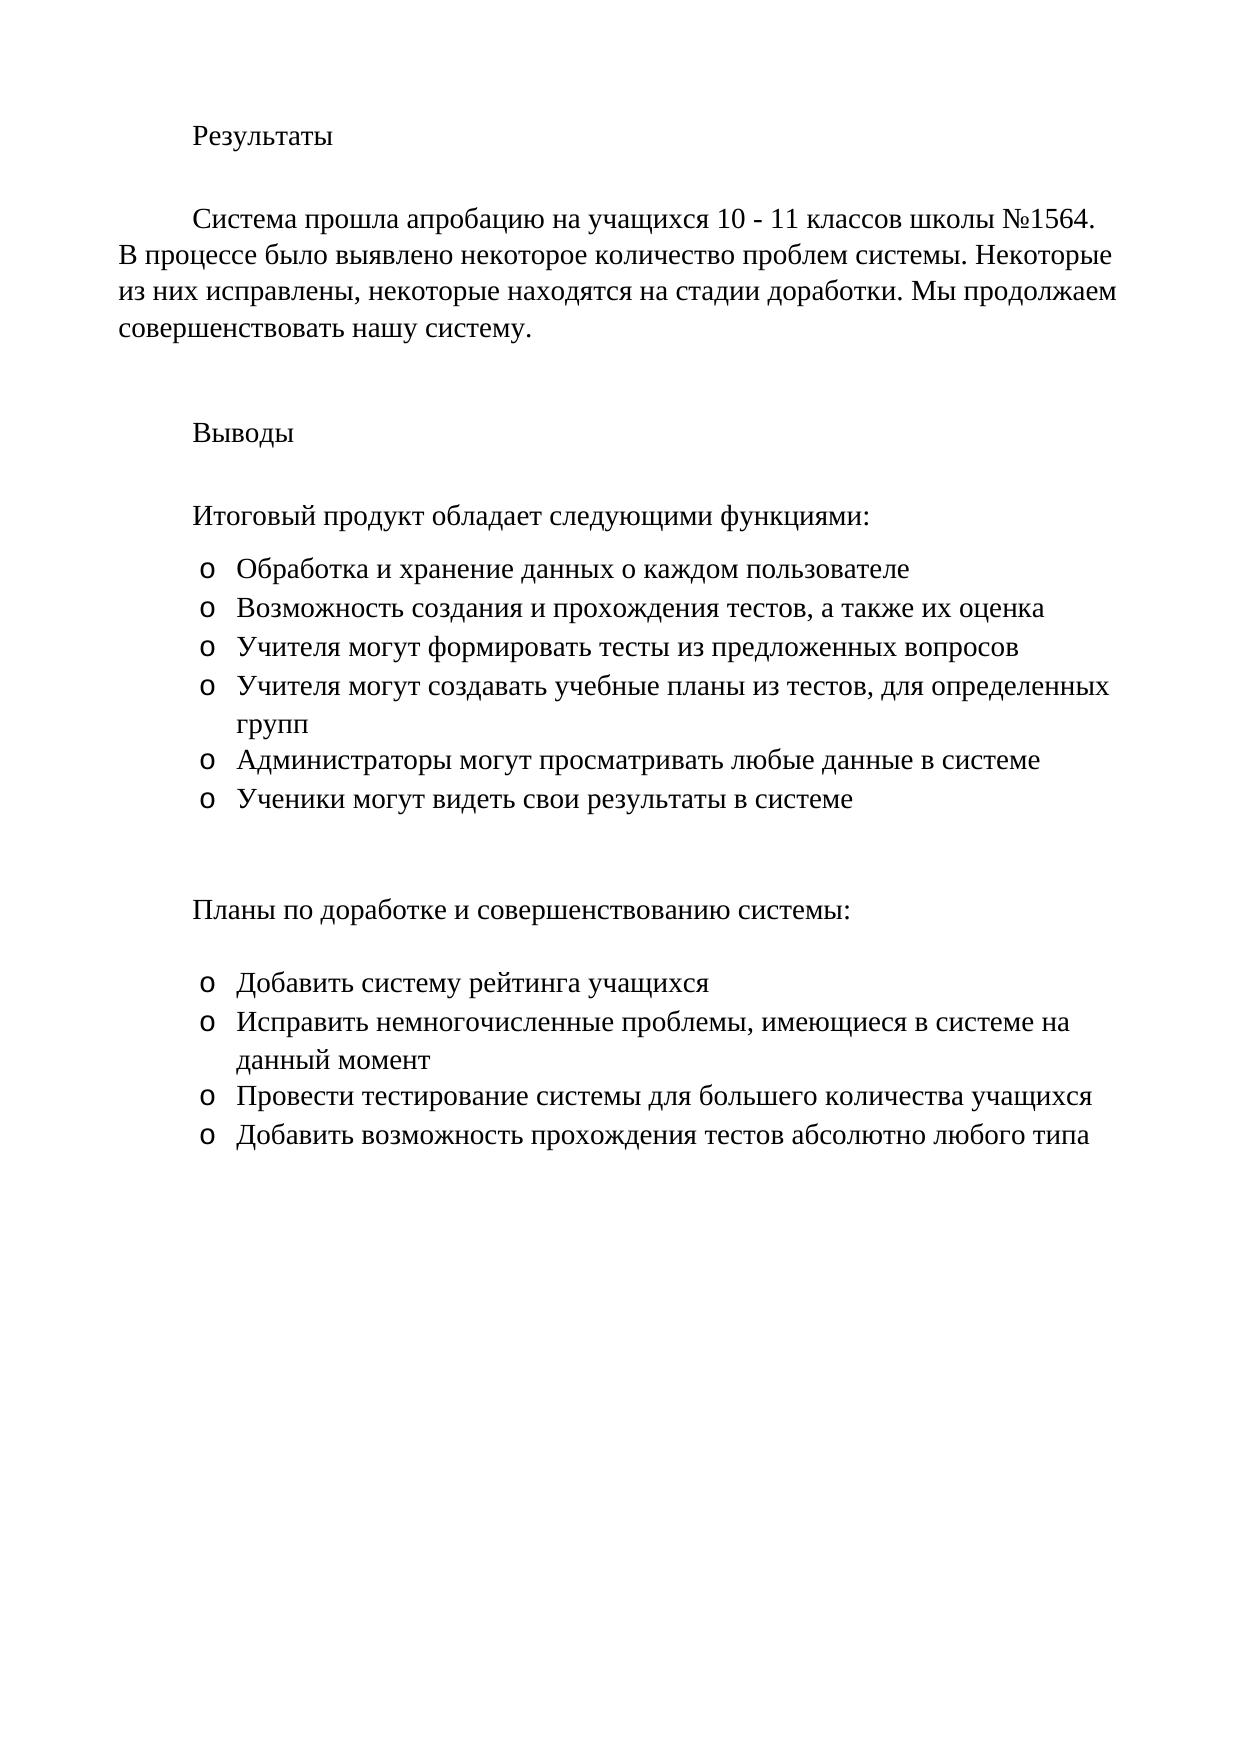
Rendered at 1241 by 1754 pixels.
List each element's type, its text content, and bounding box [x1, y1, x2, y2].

list Добавить систему рейтинга учащихся [199, 965, 1122, 1001]
list Ученики могут видеть свои результаты в системе [199, 781, 1122, 817]
list Добавить возможность прохождения тестов абсолютно любого типа [199, 1117, 1122, 1153]
list Планы по доработке и совершенствованию системы: [118, 892, 1122, 926]
text Итоговый продукт обладает следующими функциями: [118, 498, 1240, 532]
list Обработка и хранение данных о каждом пользователе [199, 551, 1122, 587]
list Учителя могут формировать тесты из предложенных вопросов [199, 629, 1122, 665]
list Учителя могут создавать учебные планы из тестов, для определенных групп [199, 668, 1122, 740]
subtitle Выводы [118, 415, 1240, 449]
list Исправить немногочисленные проблемы, имеющиеся в системе на данный момент [199, 1004, 1122, 1076]
list Администраторы могут просматривать любые данные в системе [199, 742, 1122, 778]
text Система прошла апробацию на учащихся 10 - 11 классов школы №1564. В процессе было выявлено некоторое количество проблем системы. Некоторые из них исправлены, некоторые находятся на стадии доработки. Мы продолжаем совершенствовать нашу систему. [118, 201, 1122, 343]
list Провести тестирование системы для большего количества учащихся [199, 1078, 1122, 1114]
subtitle Результаты [118, 118, 1240, 152]
list Возможность создания и прохождения тестов, а также их оценка [199, 590, 1122, 626]
